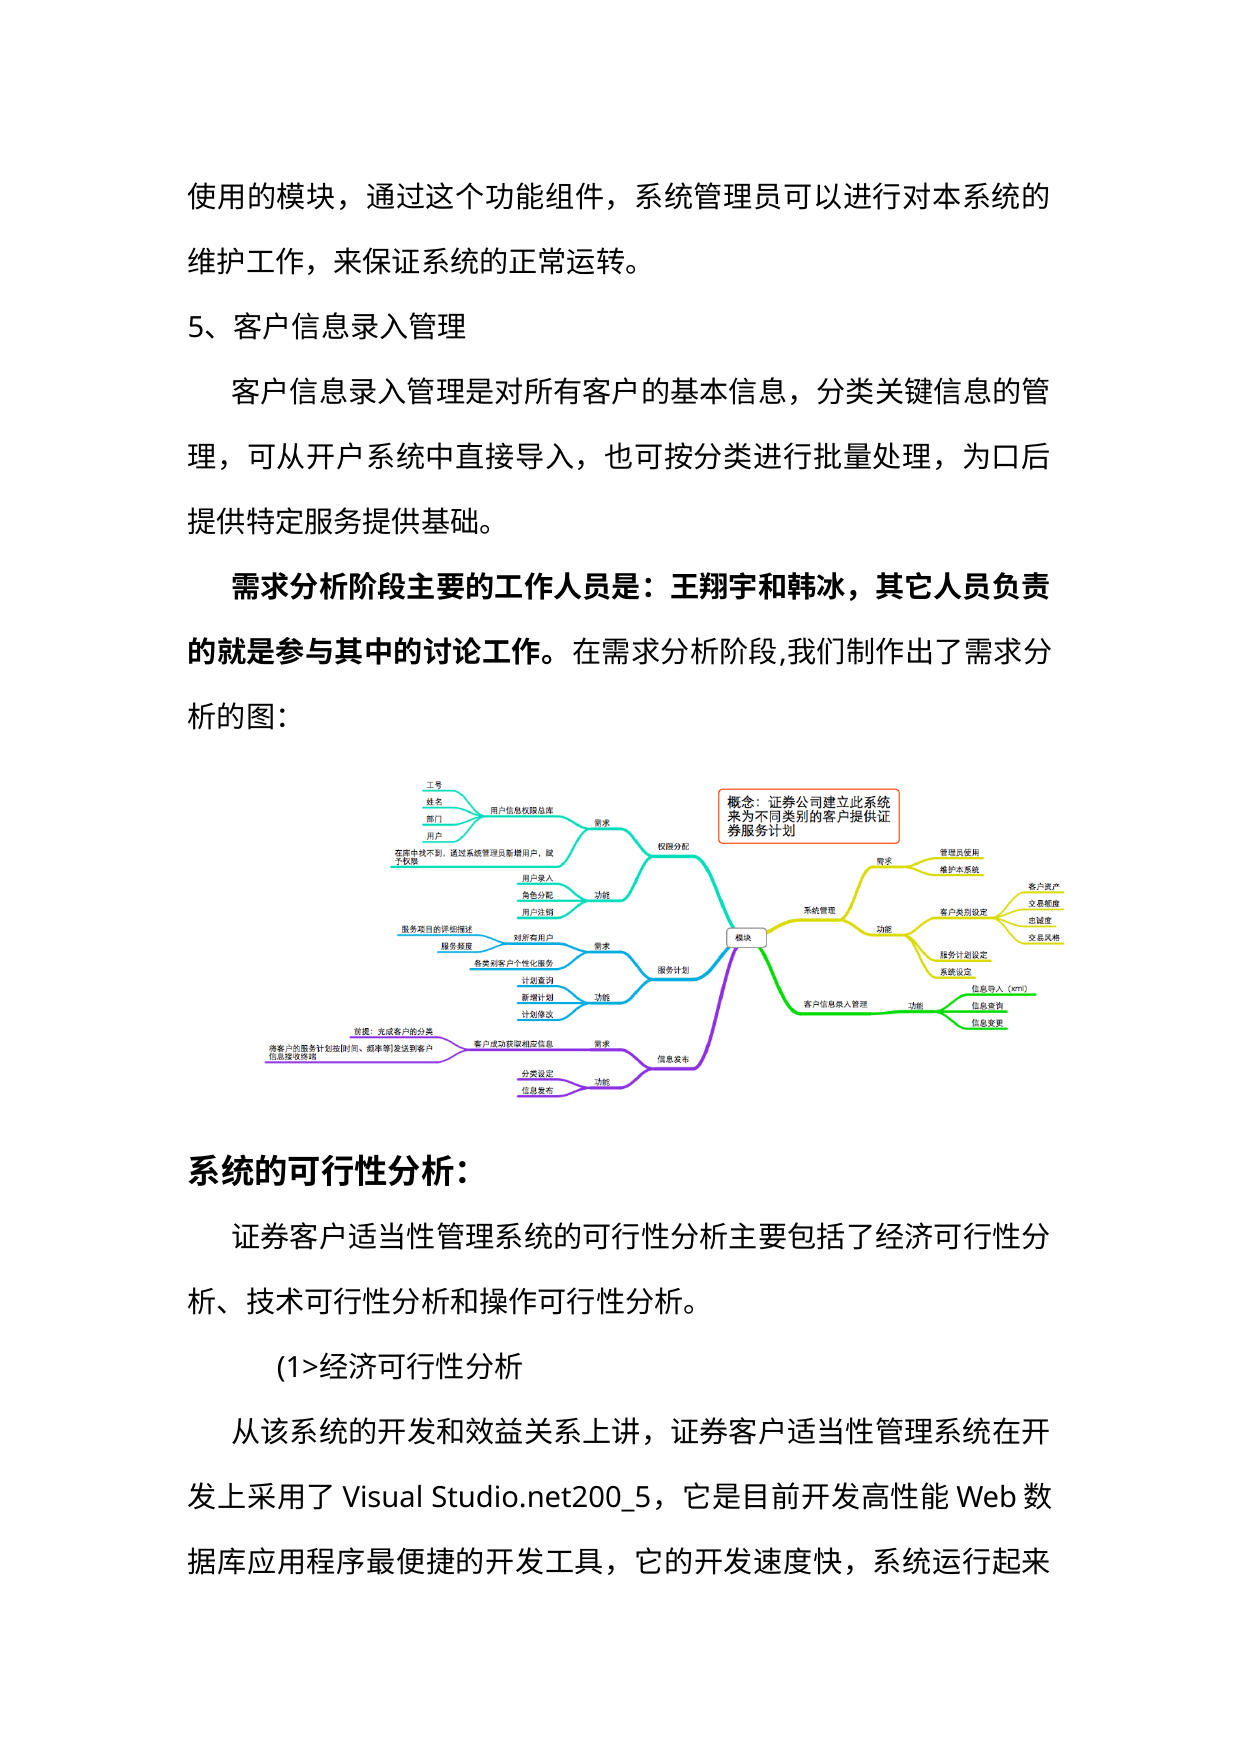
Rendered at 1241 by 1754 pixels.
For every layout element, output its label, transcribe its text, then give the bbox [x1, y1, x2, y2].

text (1>经济可行性分析 [187, 1332, 1053, 1397]
text 证券客户适当性管理系统的可行性分析主要包括了经济可行性分析、技术可行性分析和操作可行性分析。 [187, 1202, 1053, 1332]
picture [231, 747, 1097, 1129]
text 系统的可行性分析： [187, 1137, 1053, 1202]
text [187, 1397, 1053, 1592]
text 客户信息录入管理是对所有客户的基本信息，分类关键信息的管理，可从开户系统中直接导入，也可按分类进行批量处理，为口后提供特定服务提供基础。 [187, 357, 1053, 552]
text 需求分析阶段主要的工作人员是：王翔宇和韩冰，其它人员负责的就是参与其中的讨论工作。在需求分析阶段,我们制作出了需求分析的图： [187, 552, 1053, 747]
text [187, 162, 1053, 292]
text 5、客户信息录入管理 [187, 292, 1053, 357]
